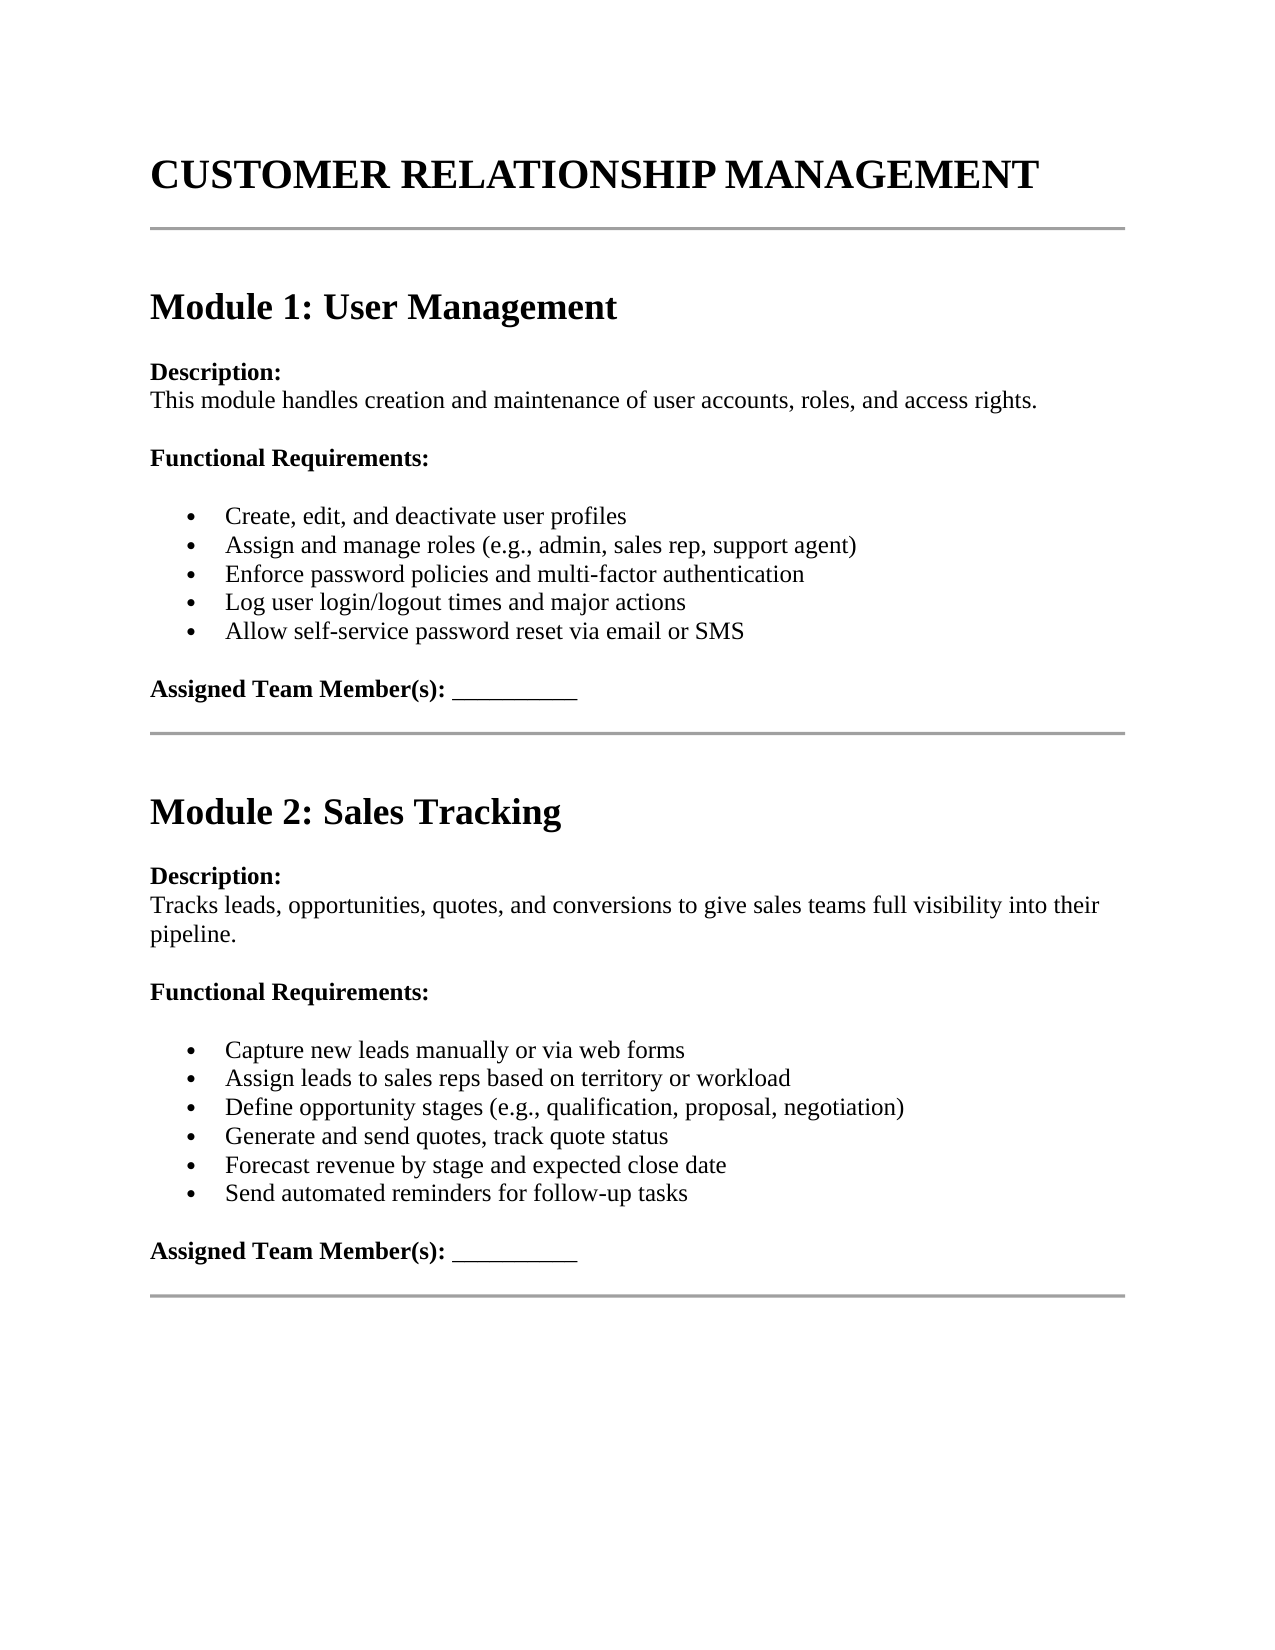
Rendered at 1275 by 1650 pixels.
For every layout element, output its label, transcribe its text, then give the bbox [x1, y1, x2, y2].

list Enforce password policies and multi-factor authentication [187, 559, 1125, 587]
text Module 2: Sales Tracking [150, 789, 1125, 832]
list Send automated reminders for follow-up tasks [187, 1178, 1125, 1207]
list Assign and manage roles (e.g., admin, sales rep, support agent) [187, 530, 1125, 559]
text CUSTOMER RELATIONSHIP MANAGEMENT [150, 150, 1125, 198]
text Module 1: User Management [150, 284, 1125, 327]
list Log user login/logout times and major actions [187, 587, 1125, 616]
list Generate and send quotes, track quote status [187, 1121, 1125, 1150]
list Allow self-service password reset via email or SMS [187, 616, 1125, 645]
text Functional Requirements: [150, 977, 1125, 1006]
text Description: This module handles creation and maintenance of user accounts, roles, and access rights. [150, 357, 1125, 414]
text Assigned Team Member(s): __________ [150, 674, 1125, 703]
list Define opportunity stages (e.g., qualification, proposal, negotiation) [187, 1092, 1125, 1121]
text Description: Tracks leads, opportunities, quotes, and conversions to give sales teams full visibility into their pipeline. [150, 861, 1125, 948]
list Capture new leads manually or via web forms [187, 1035, 1125, 1063]
list Forecast revenue by stage and expected close date [187, 1150, 1125, 1178]
text Functional Requirements: [150, 443, 1125, 472]
list Create, edit, and deactivate user profiles [187, 501, 1125, 530]
text Assigned Team Member(s): __________ [150, 1236, 1125, 1265]
list Assign leads to sales reps based on territory or workload [187, 1063, 1125, 1092]
